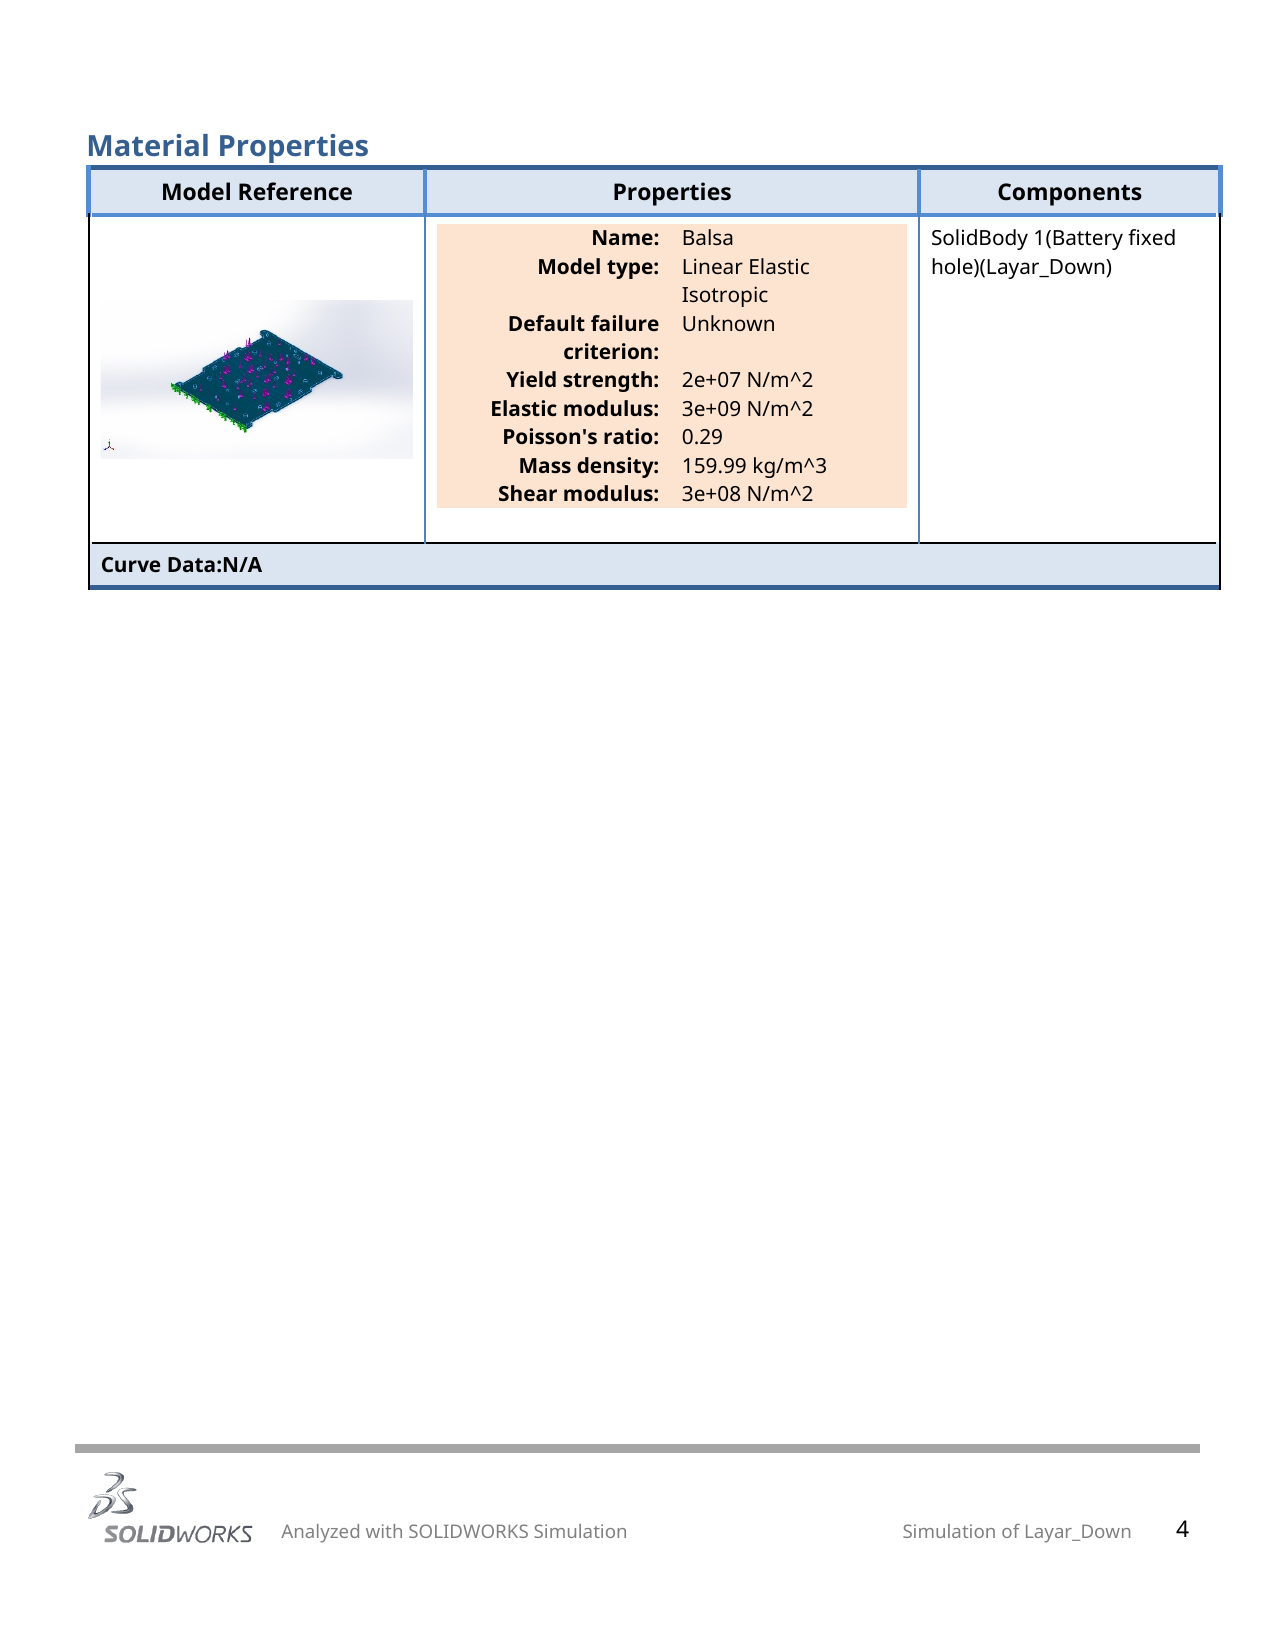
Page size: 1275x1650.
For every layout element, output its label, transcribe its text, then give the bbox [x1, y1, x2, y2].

table_header Material Properties [75, 75, 1235, 621]
picture [86, 1453, 254, 1544]
picture [100, 300, 413, 459]
